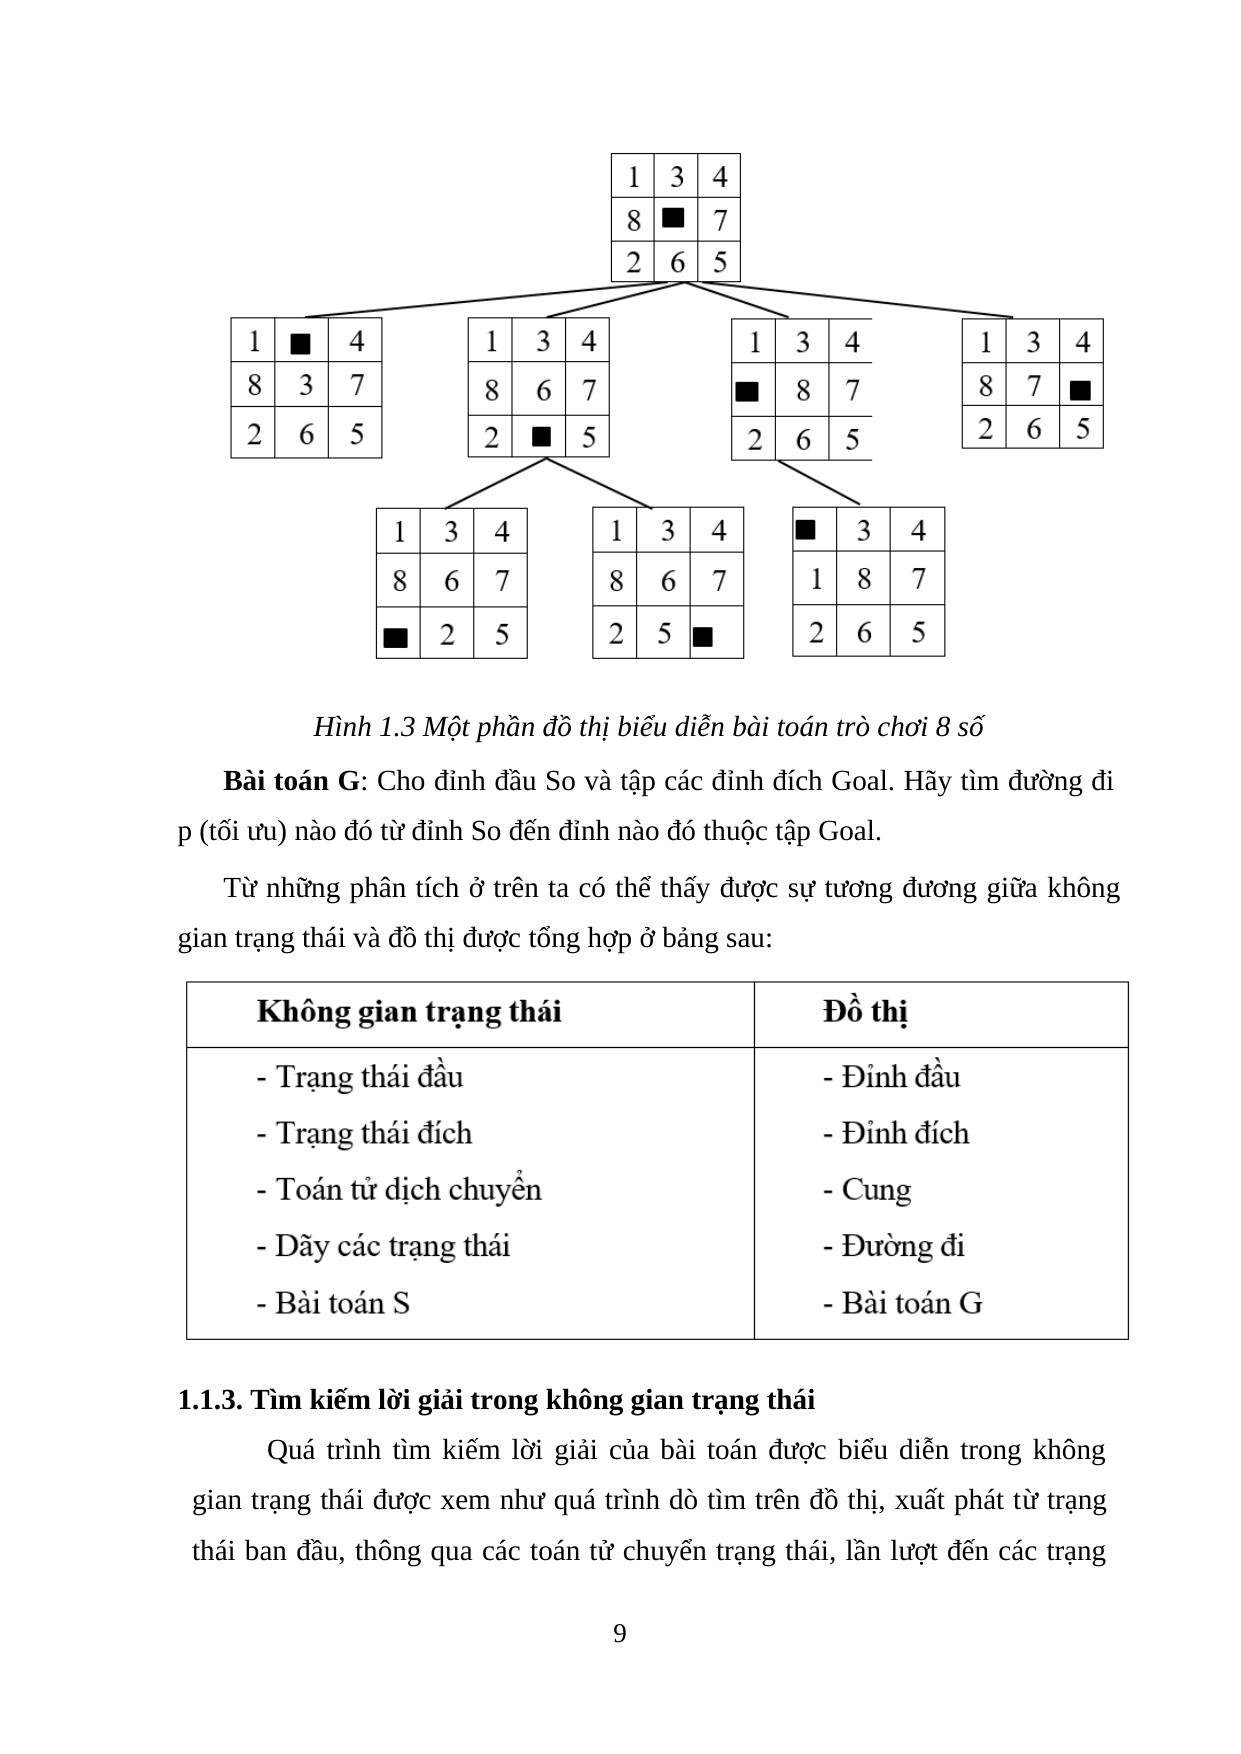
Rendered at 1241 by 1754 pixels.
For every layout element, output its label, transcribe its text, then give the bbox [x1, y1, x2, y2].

text Từ những phân tích ở trên ta có thể thấy được sự tương đương giữa không gian trạng thái và đồ thị được tổng hợp ở bảng sau: [177, 870, 1122, 954]
text Bài toán G: Cho đỉnh đầu So và tập các đỉnh đích Goal. Hãy tìm đường đi p (tối ưu) nào đó từ đỉnh So đến đỉnh nào đó thuộc tập Goal. [177, 763, 1116, 847]
text Hình 1.3 Một phần đồ thị biểu diễn bài toán trò chơi 8 số [177, 709, 1122, 742]
subtitle 1.1.3. Tìm kiếm lời giải trong không gian trạng thái [177, 1382, 1122, 1415]
picture [177, 118, 1152, 694]
picture [177, 970, 1152, 1363]
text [192, 1432, 1107, 1566]
